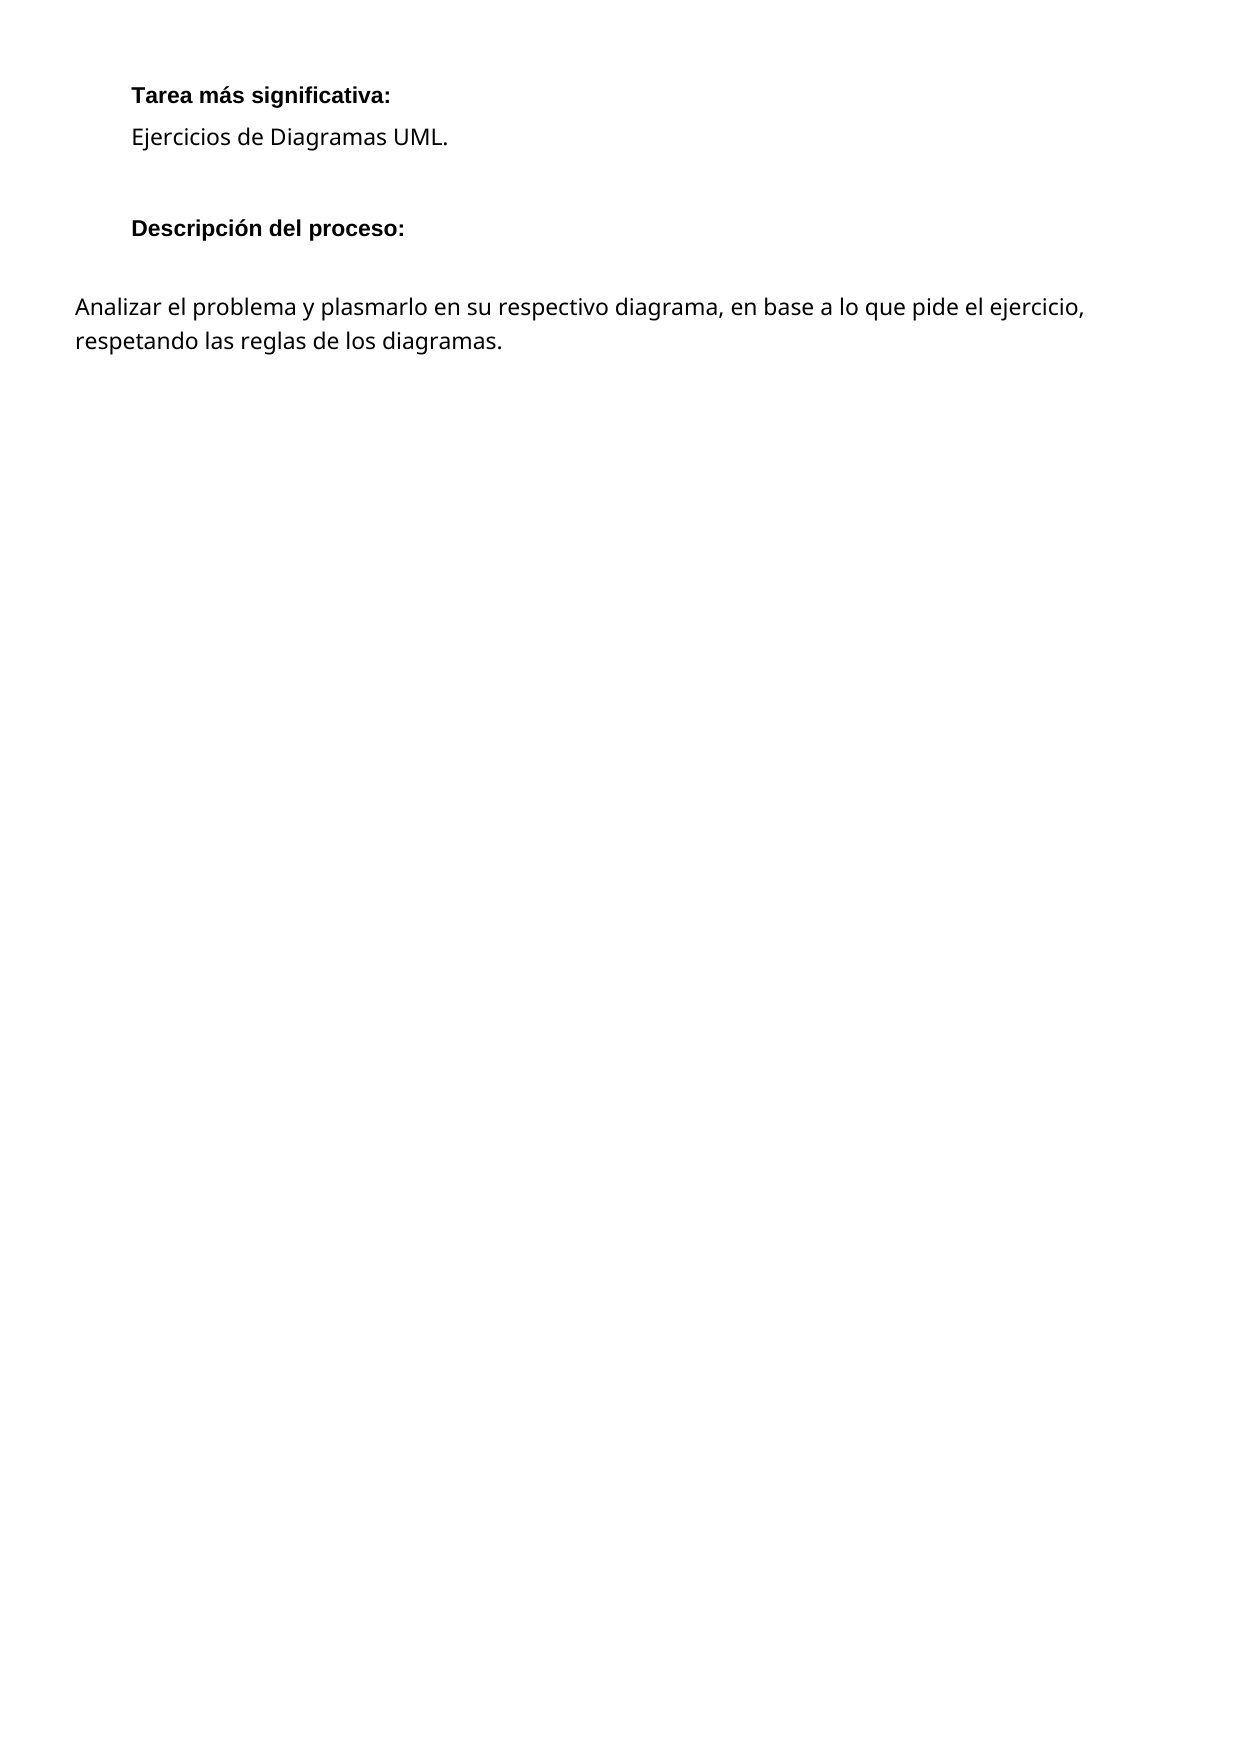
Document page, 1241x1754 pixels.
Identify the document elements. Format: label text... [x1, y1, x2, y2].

subtitle Descripción del proceso: [131, 214, 1165, 241]
text Ejercicios de Diagramas UML. [75, 121, 1165, 152]
text Analizar el problema y plasmarlo en su respectivo diagrama, en base a lo que pide el ejercicio, respetando las reglas de los diagramas. [75, 291, 1165, 356]
text Tarea más significativa: [131, 82, 1165, 108]
